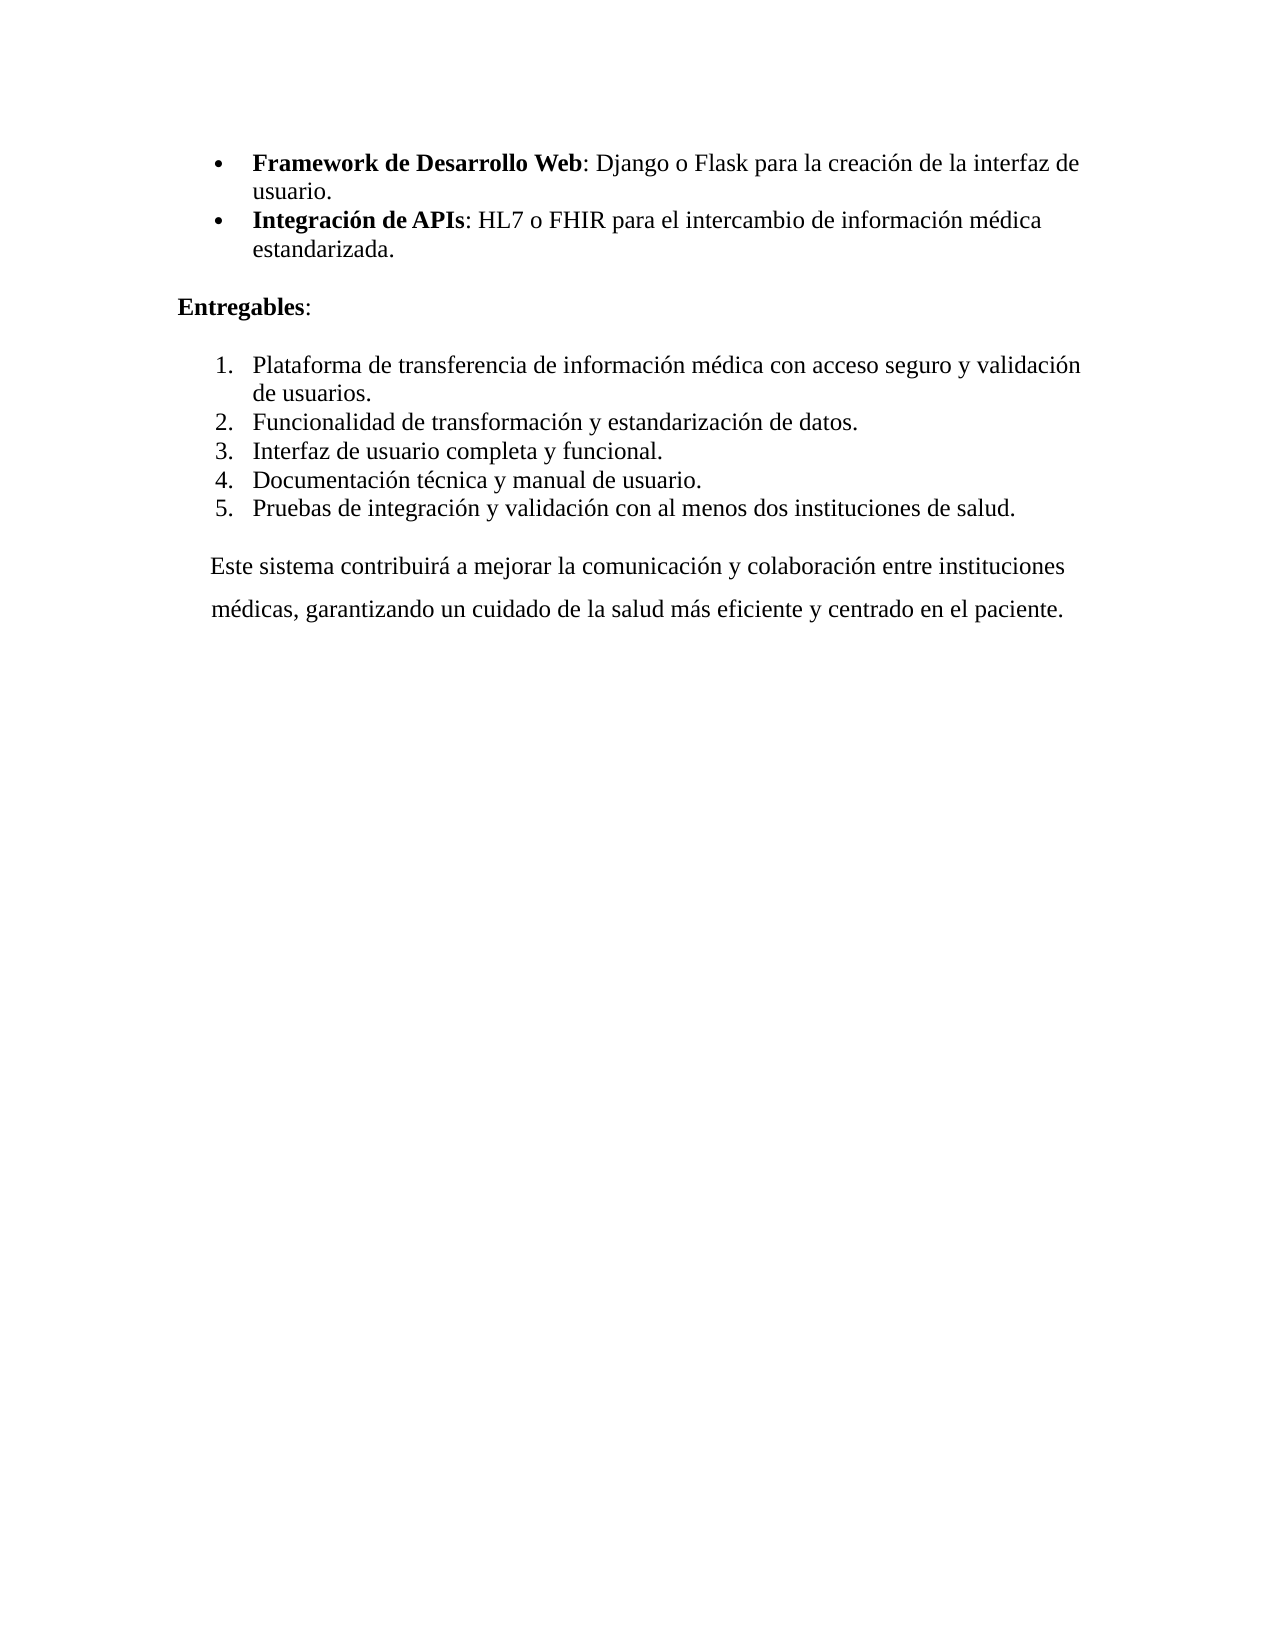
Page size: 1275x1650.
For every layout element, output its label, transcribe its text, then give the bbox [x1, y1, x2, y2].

text Este sistema contribuirá a mejorar la comunicación y colaboración entre instituciones médicas, garantizando un cuidado de la salud más eficiente y centrado en el paciente. [177, 551, 1098, 623]
list Plataforma de transferencia de información médica con acceso seguro y validación de usuarios. [215, 350, 1098, 407]
list Interfaz de usuario completa y funcional. [215, 436, 1098, 465]
list Integración de APIs: HL7 o FHIR para el intercambio de información médica estandarizada. [215, 205, 1098, 263]
list Framework de Desarrollo Web: Django o Flask para la creación de la interfaz de usuario. [215, 148, 1098, 205]
list Pruebas de integración y validación con al menos dos instituciones de salud. [215, 493, 1098, 522]
list Documentación técnica y manual de usuario. [215, 465, 1098, 493]
text Entregables: [177, 292, 1098, 321]
list Funcionalidad de transformación y estandarización de datos. [215, 407, 1098, 436]
